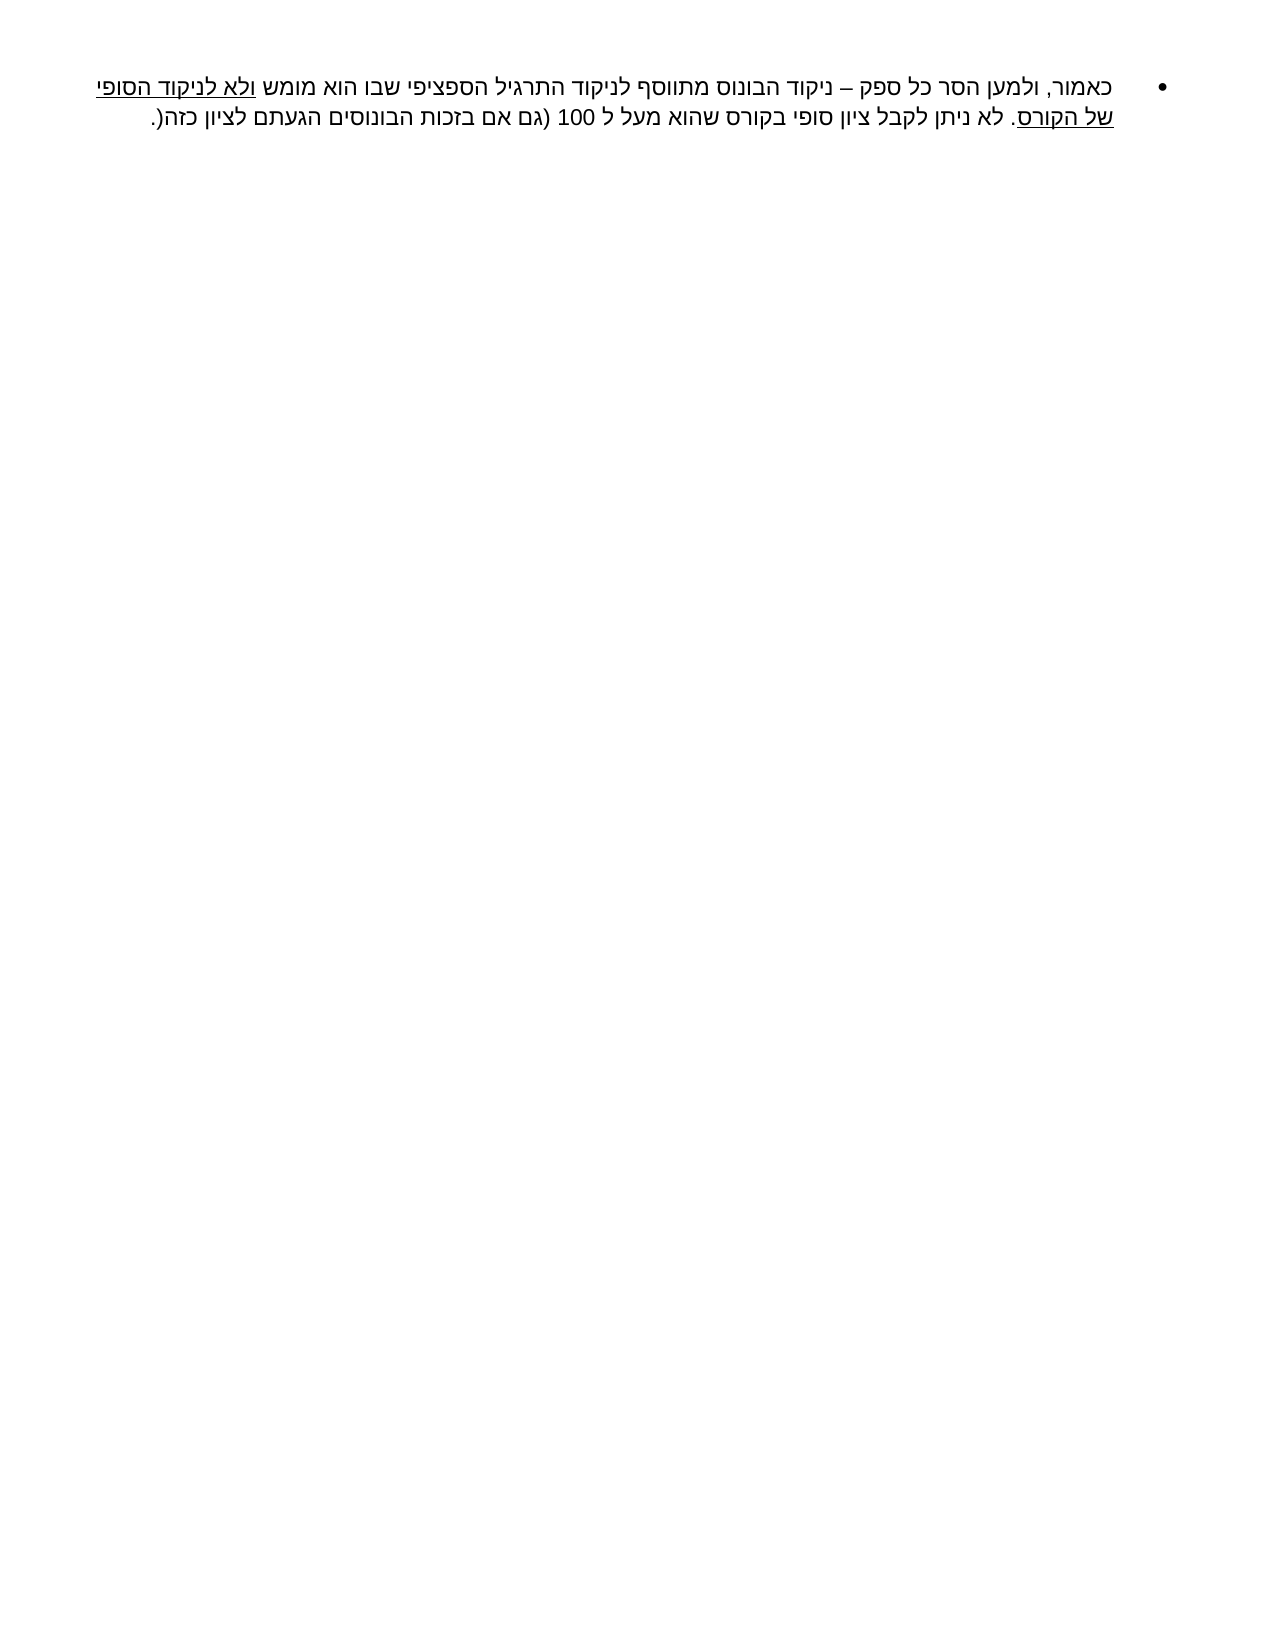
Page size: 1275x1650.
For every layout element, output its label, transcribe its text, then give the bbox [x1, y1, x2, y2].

list כאמור, ולמען הסר כל ספק – ניקוד הבונוס מתווסף לניקוד התרגיל הספציפי שבו הוא מומש ולא לניקוד הסופי של הקורס. לא ניתן לקבל ציון סופי בקורס שהוא מעל ל 100 (גם אם בזכות הבונוסים הגעתם לציון כזה(. [74, 74, 1158, 130]
